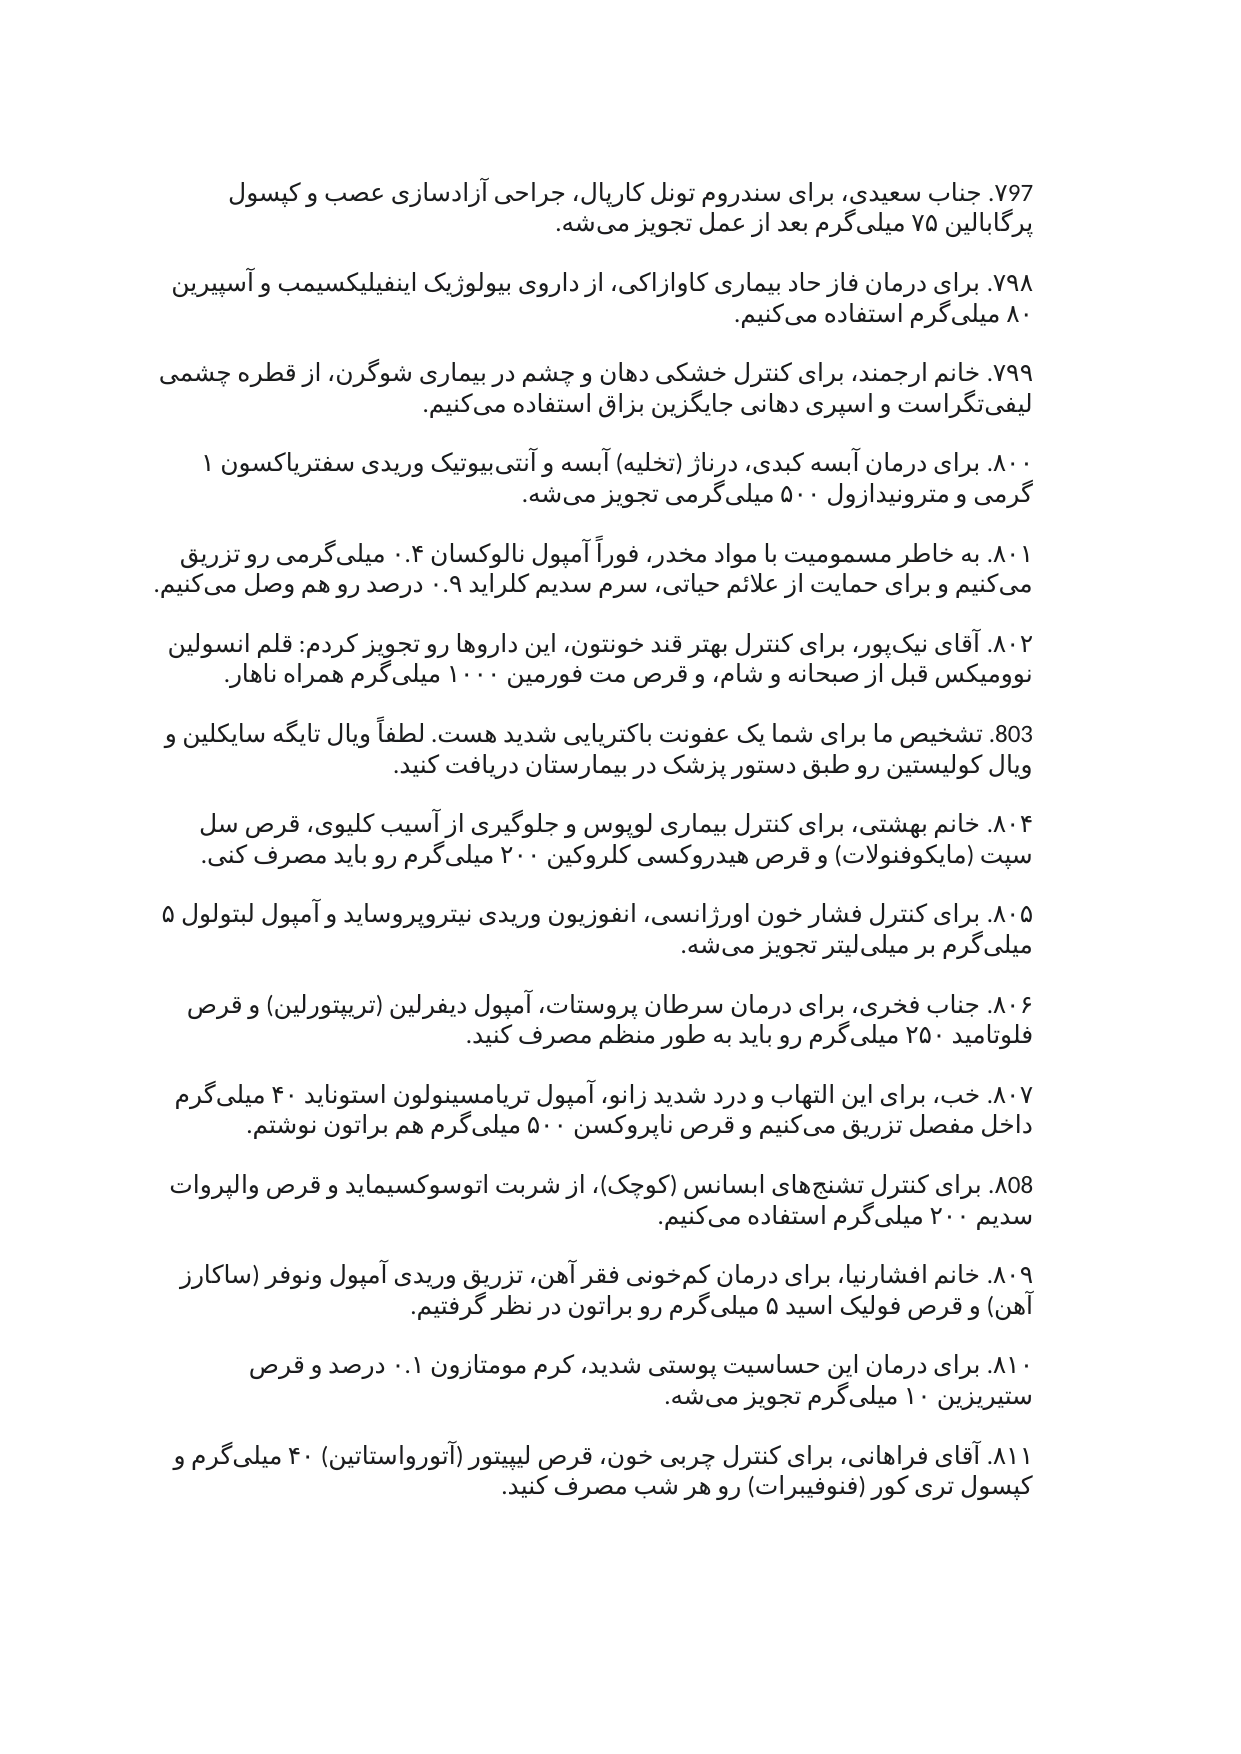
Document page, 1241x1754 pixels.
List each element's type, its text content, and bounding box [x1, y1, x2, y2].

text ۸۰۴. خانم بهشتی، برای کنترل بیماری لوپوس و جلوگیری از آسیب کلیوی، قرص سل سپت (مایکوفنولات) و قرص هیدروکسی کلروکین ۲۰۰ میلی‌گرم رو باید مصرف کنی. [147, 808, 1033, 869]
text ۸۰۶. جناب فخری، برای درمان سرطان پروستات، آمپول دیفرلین (تریپتورلین) و قرص فلوتامید ۲۵۰ میلی‌گرم رو باید به طور منظم مصرف کنید. [147, 989, 1033, 1050]
text ۸۰۱. به خاطر مسمومیت با مواد مخدر، فوراً آمپول نالوکسان ۰.۴ میلی‌گرمی رو تزریق می‌کنیم و برای حمایت از علائم حیاتی، سرم سدیم کلراید ۰.۹ درصد رو هم وصل می‌کنیم. [147, 538, 1033, 599]
text ۸۰۰. برای درمان آبسه کبدی، درناژ (تخلیه) آبسه و آنتی‌بیوتیک وریدی سفتریاکسون ۱ گرمی و مترونیدازول ۵۰۰ میلی‌گرمی تجویز می‌شه. [147, 448, 1033, 509]
text ۸۰۹. خانم افشارنیا، برای درمان کم‌خونی فقر آهن، تزریق وریدی آمپول ونوفر (ساکارز آهن) و قرص فولیک اسید ۵ میلی‌گرم رو براتون در نظر گرفتیم. [147, 1259, 1033, 1321]
text ۸۰۵. برای کنترل فشار خون اورژانسی، انفوزیون وریدی نیتروپروساید و آمپول لبتولول ۵ میلی‌گرم بر میلی‌لیتر تجویز می‌شه. [147, 899, 1033, 960]
text ۸08. برای کنترل تشنج‌های ابسانس (کوچک)، از شربت اتوسوکسیماید و قرص والپروات سدیم ۲۰۰ میلی‌گرم استفاده می‌کنیم. [147, 1169, 1033, 1230]
text 803. تشخیص ما برای شما یک عفونت باکتریایی شدید هست. لطفاً ویال تایگه سایکلین و ویال کولیستین رو طبق دستور پزشک در بیمارستان دریافت کنید. [147, 718, 1033, 779]
text ۸۰۷. خب، برای این التهاب و درد شدید زانو، آمپول تریامسینولون استوناید ۴۰ میلی‌گرم داخل مفصل تزریق می‌کنیم و قرص ناپروکسن ۵۰۰ میلی‌گرم هم براتون نوشتم. [147, 1079, 1033, 1140]
text ۸۱۰. برای درمان این حساسیت پوستی شدید، کرم مومتازون ۰.۱ درصد و قرص ستیریزین ۱۰ میلی‌گرم تجویز می‌شه. [147, 1350, 1033, 1411]
text ۷۹۹. خانم ارجمند، برای کنترل خشکی دهان و چشم در بیماری شوگرن، از قطره چشمی لیفی‌تگراست و اسپری دهانی جایگزین بزاق استفاده می‌کنیم. [147, 357, 1033, 418]
text ۷97. جناب سعیدی، برای سندروم تونل کارپال، جراحی آزادسازی عصب و کپسول پرگابالین ۷۵ میلی‌گرم بعد از عمل تجویز می‌شه. [147, 177, 1033, 238]
text ۸۰۲. آقای نیک‌پور، برای کنترل بهتر قند خونتون، این داروها رو تجویز کردم: قلم انسولین نوومیکس قبل از صبحانه و شام، و قرص مت فورمین ۱۰۰۰ میلی‌گرم همراه ناهار. [147, 628, 1033, 689]
text ۸۱۱. آقای فراهانی، برای کنترل چربی خون، قرص لیپیتور (آتورواستاتین) ۴۰ میلی‌گرم و کپسول تری کور (فنوفیبرات) رو هر شب مصرف کنید. [147, 1440, 1033, 1501]
text ۷۹۸. برای درمان فاز حاد بیماری کاوازاکی، از داروی بیولوژیک اینفیلیکسیمب و آسپیرین ۸۰ میلی‌گرم استفاده می‌کنیم. [147, 267, 1033, 328]
